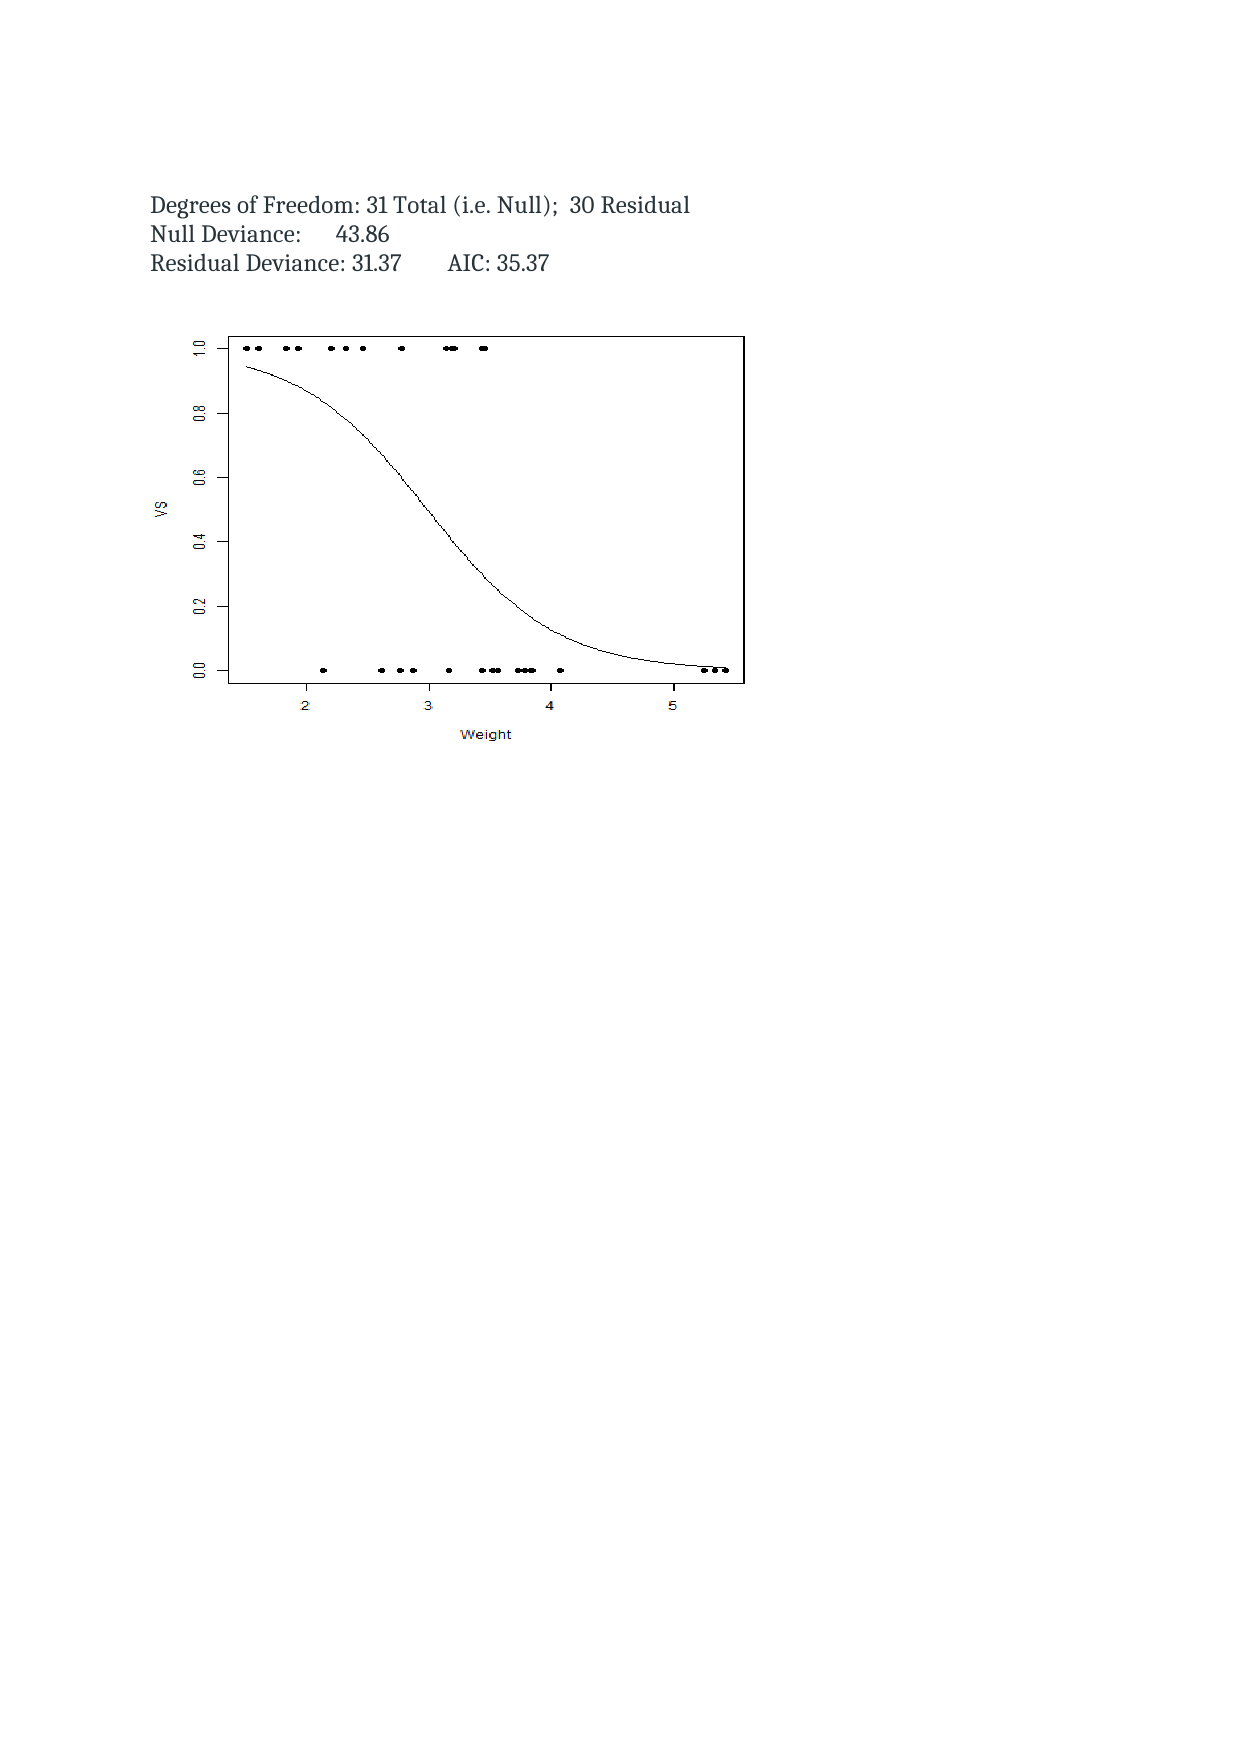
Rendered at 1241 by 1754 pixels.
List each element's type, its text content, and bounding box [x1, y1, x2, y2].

picture [150, 277, 785, 756]
text Residual Deviance: 31.37 AIC: 35.37 [150, 249, 1090, 277]
text Degrees of Freedom: 31 Total (i.e. Null); 30 Residual [150, 191, 1090, 220]
text Null Deviance: 43.86 [150, 220, 1090, 249]
